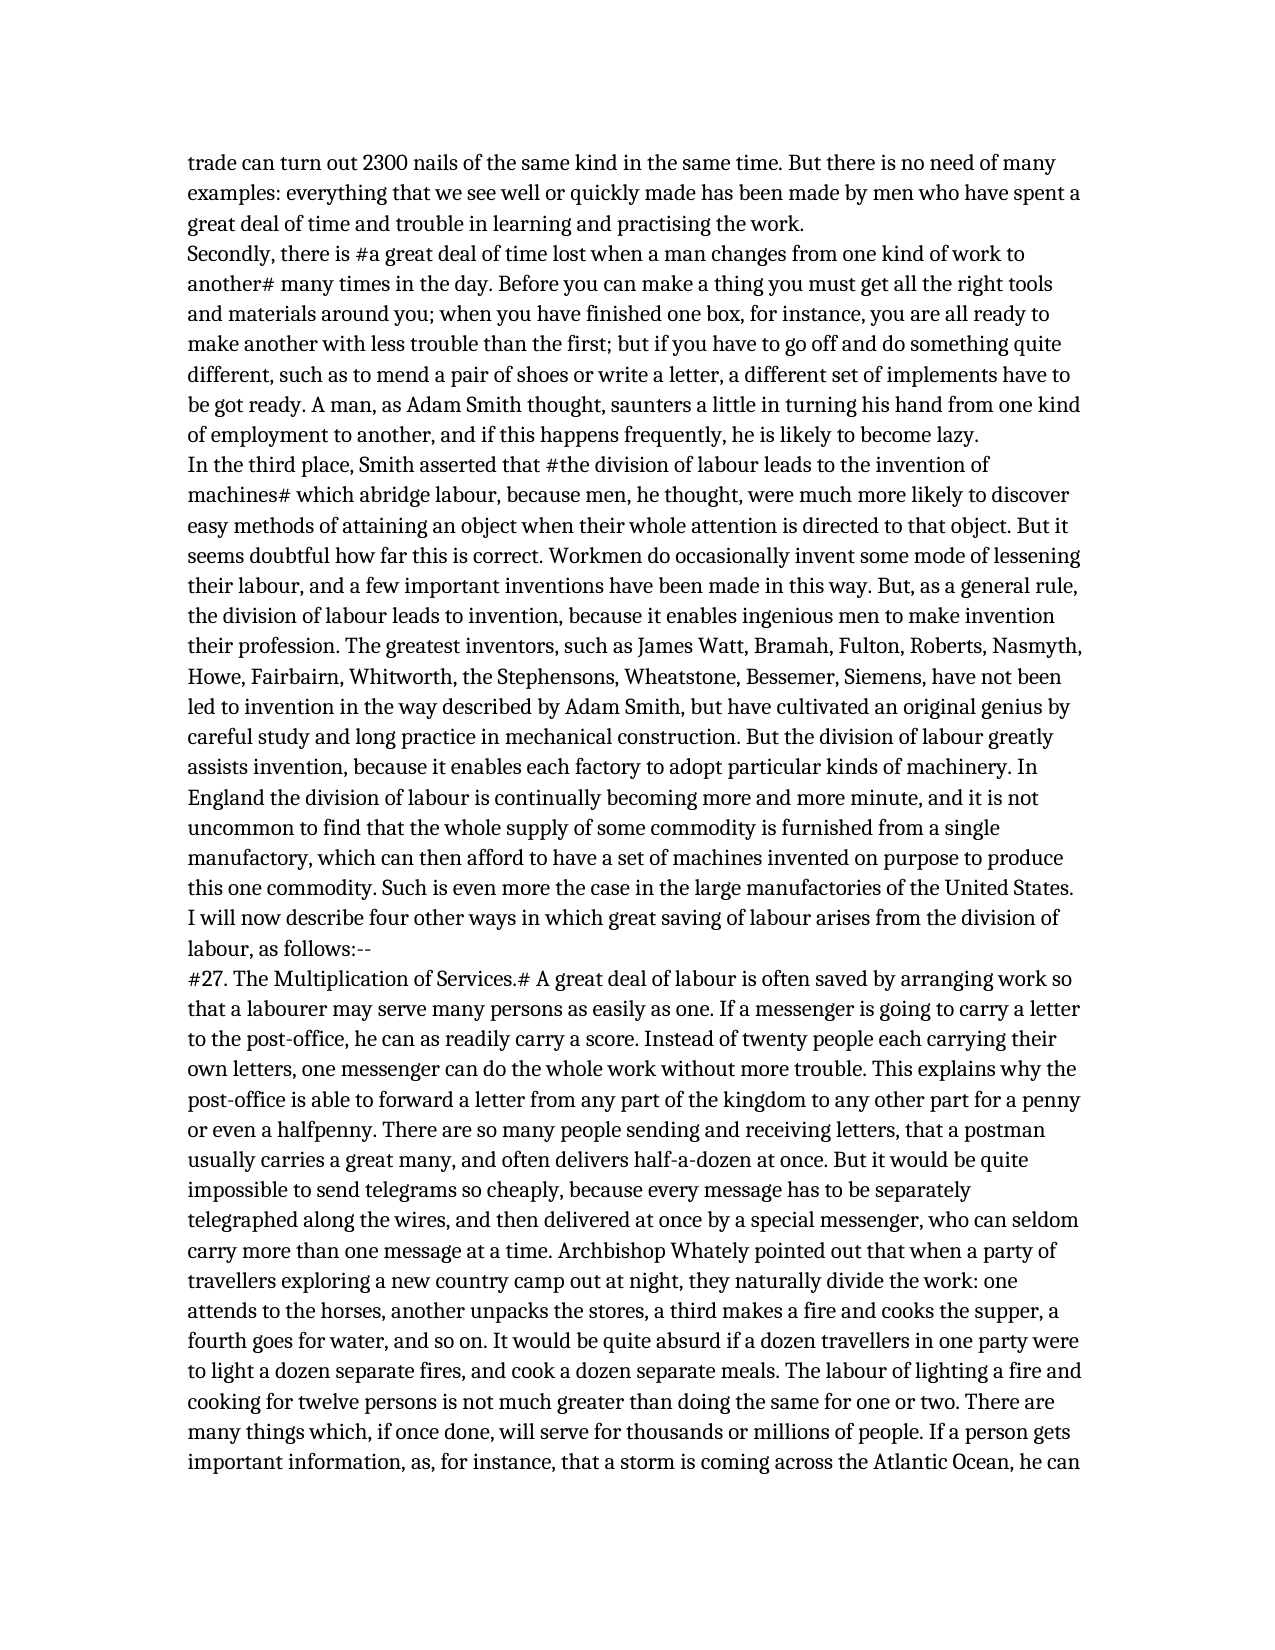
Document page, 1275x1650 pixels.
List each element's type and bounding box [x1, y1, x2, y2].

text [187, 150, 1087, 1475]
